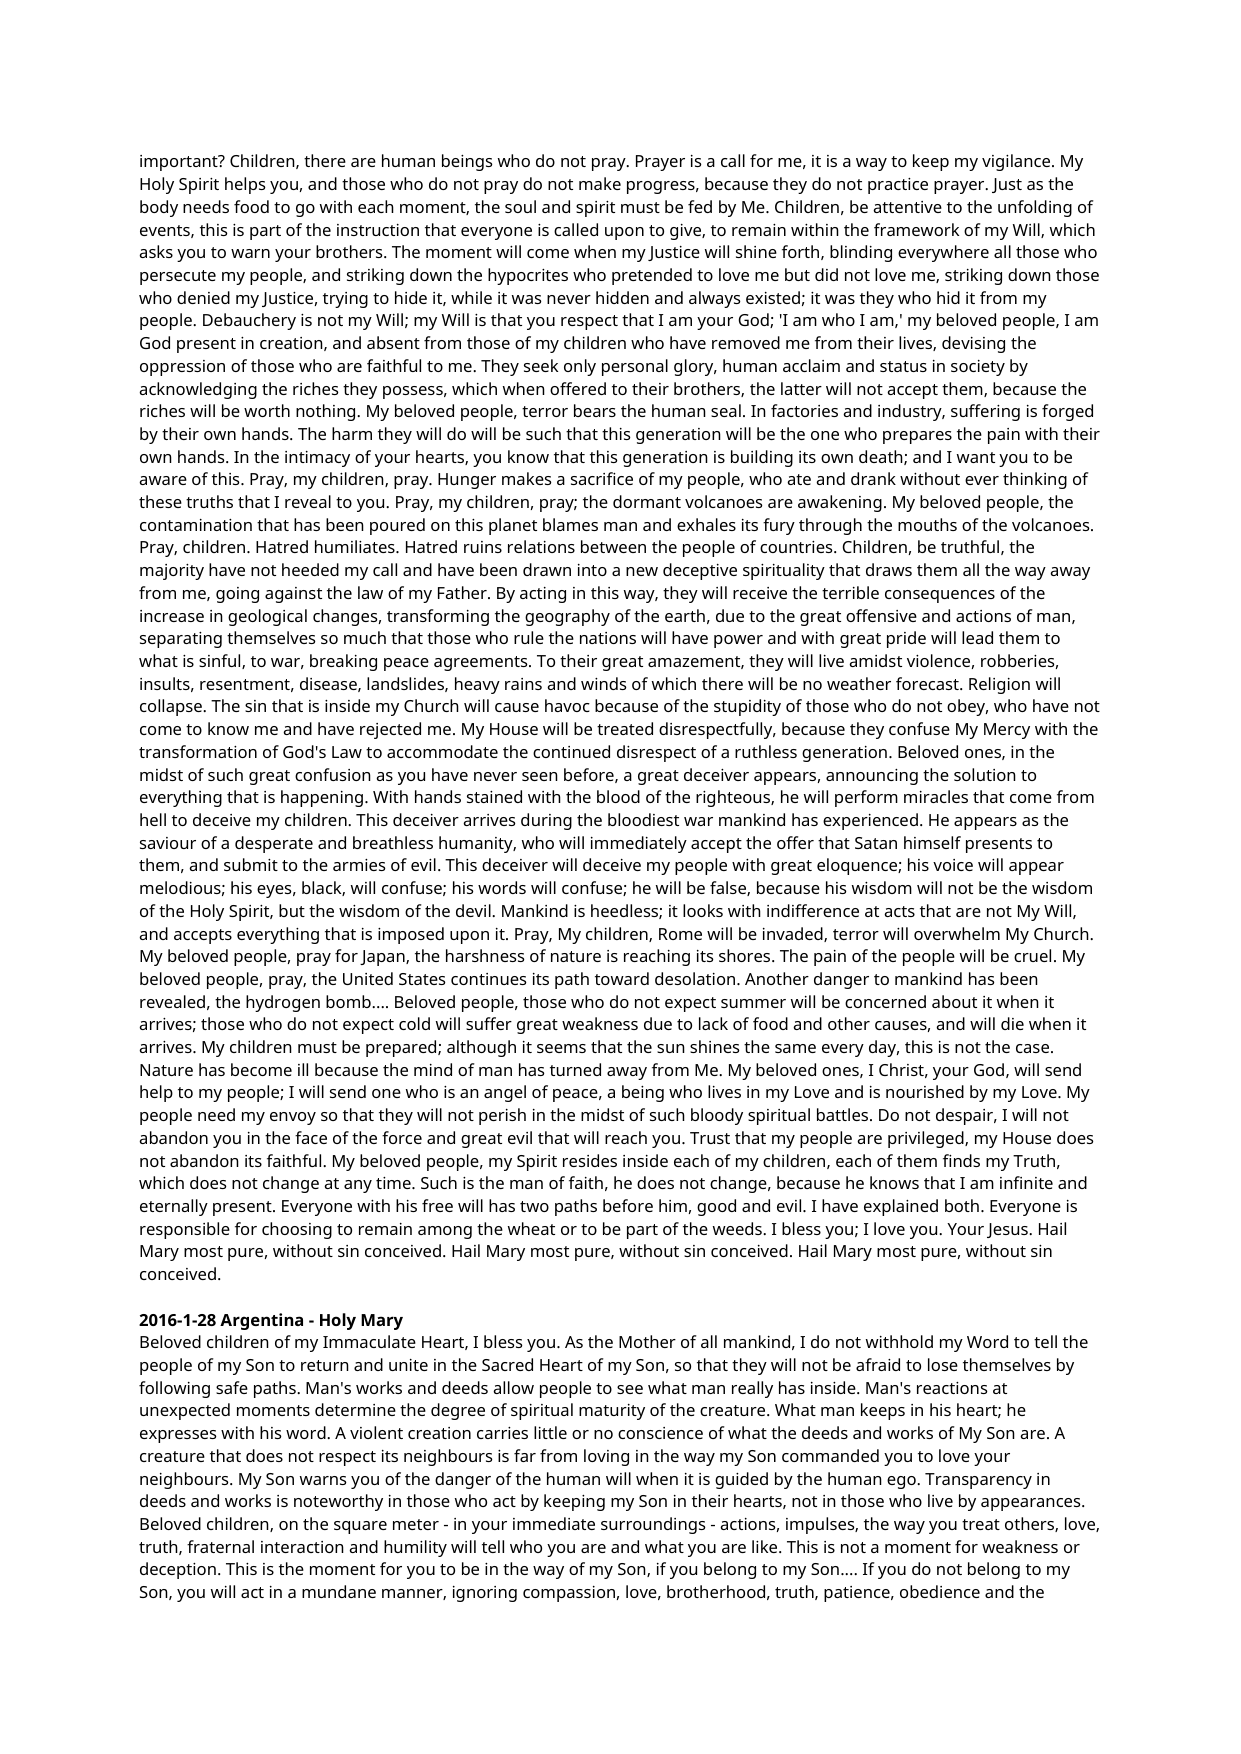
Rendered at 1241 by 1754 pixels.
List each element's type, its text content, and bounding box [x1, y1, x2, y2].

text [139, 150, 1101, 1285]
text 2016-1-28 Argentina - Holy Mary [139, 1308, 1101, 1331]
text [139, 1331, 1101, 1603]
